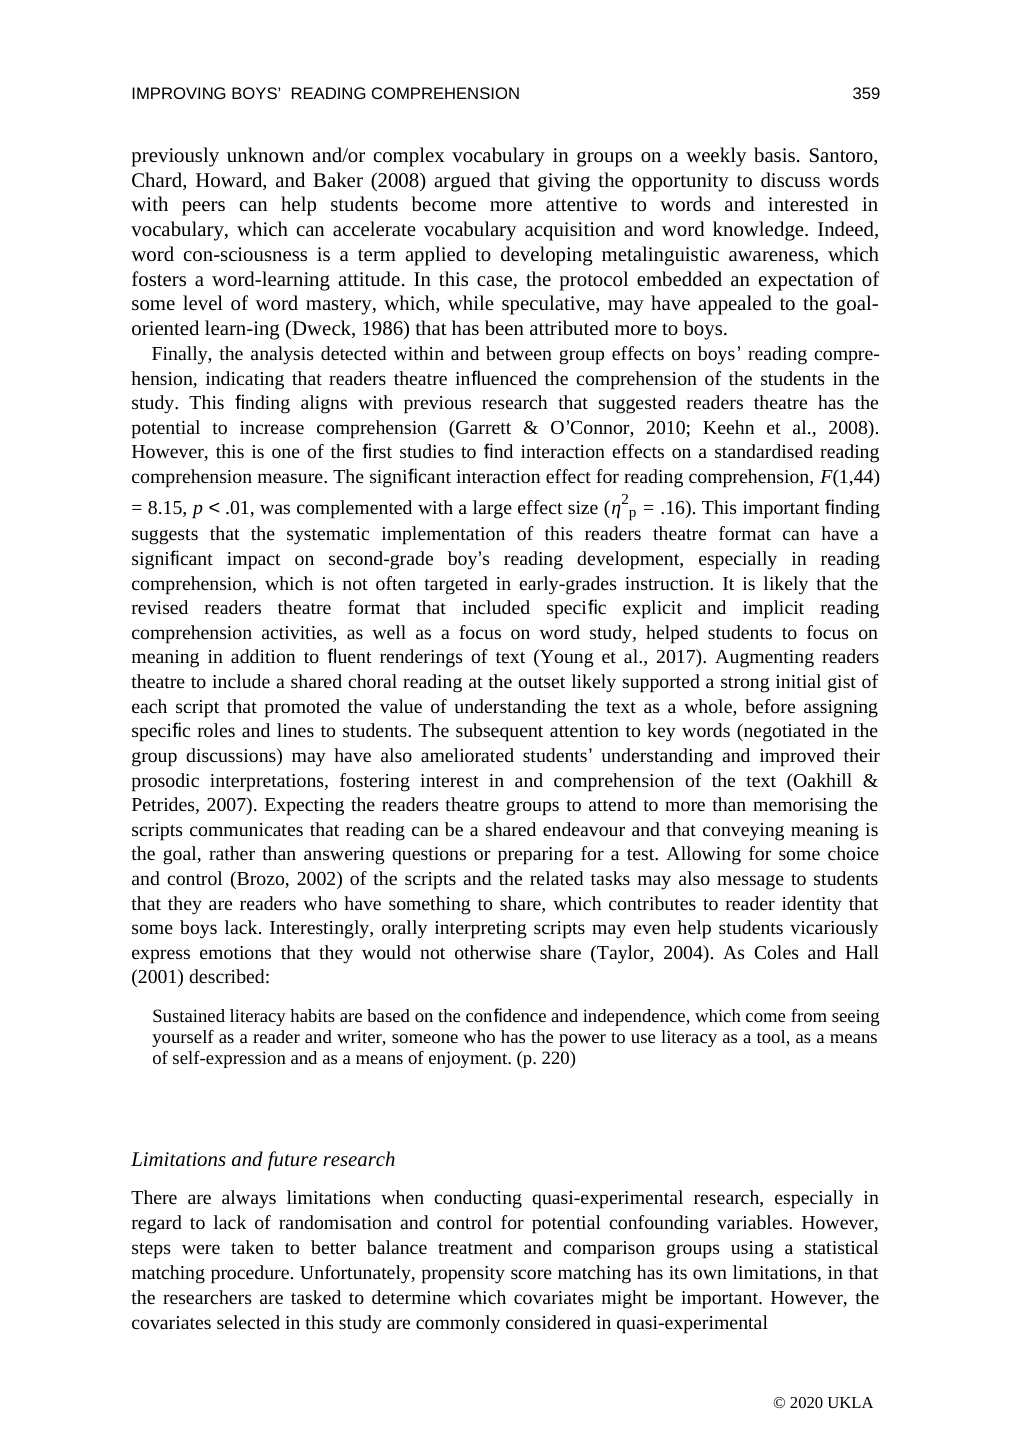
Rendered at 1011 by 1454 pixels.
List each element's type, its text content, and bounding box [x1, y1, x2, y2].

text previously unknown and/or complex vocabulary in groups on a weekly basis. Santoro, Chard, Howard, and Baker (2008) argued that giving the opportunity to discuss words with peers can help students become more attentive to words and interested in vocabulary, which can accelerate vocabulary acquisition and word knowledge. Indeed, word con-sciousness is a term applied to developing metalinguistic awareness, which fosters a word-learning attitude. In this case, the protocol embedded an expectation of some level of word mastery, which, while speculative, may have appealed to the goal-oriented learn-ing (Dweck, 1986) that has been attributed more to boys. [131, 143, 880, 340]
text Finally, the analysis detected within and between group effects on boys’ reading compre-hension, indicating that readers theatre influenced the comprehension of the students in the study. This finding aligns with previous research that suggested readers theatre has the potential to increase comprehension (Garrett & O’Connor, 2010; Keehn et al., 2008). However, this is one of the first studies to find interaction effects on a standardised reading comprehension measure. The significant interaction effect for reading comprehension, F(1,44) = 8.15, p < .01, was complemented with a large effect size (η2p = .16). This important finding suggests that the systematic implementation of this readers theatre format can have a significant impact on second-grade boy’s reading development, especially in reading comprehension, which is not often targeted in early-grades instruction. It is likely that the revised readers theatre format that included specific explicit and implicit reading comprehension activities, as well as a focus on word study, helped students to focus on meaning in addition to fluent renderings of text (Young et al., 2017). Augmenting readers theatre to include a shared choral reading at the outset likely supported a strong initial gist of each script that promoted the value of understanding the text as a whole, before assigning specific roles and lines to students. The subsequent attention to key words (negotiated in the group discussions) may have also ameliorated students’ understanding and improved their prosodic interpretations, fostering interest in and comprehension of the text (Oakhill & Petrides, 2007). Expecting the readers theatre groups to attend to more than memorising the scripts communicates that reading can be a shared endeavour and that conveying meaning is the goal, rather than answering questions or preparing for a test. Allowing for some choice and control (Brozo, 2002) of the scripts and the related tasks may also message to students that they are readers who have something to share, which contributes to reader identity that some boys lack. Interestingly, orally interpreting scripts may even help students vicariously express emotions that they would not otherwise share (Taylor, 2004). As Coles and Hall (2001) described: [131, 342, 880, 988]
text There are always limitations when conducting quasi-experimental research, especially in regard to lack of randomisation and control for potential confounding variables. However, steps were taken to better balance treatment and comparison groups using a statistical matching procedure. Unfortunately, propensity score matching has its own limitations, in that the researchers are tasked to determine which covariates might be important. However, the covariates selected in this study are commonly considered in quasi-experimental [131, 1186, 880, 1333]
text Sustained literacy habits are based on the confidence and independence, which come from seeing yourself as a reader and writer, someone who has the power to use literacy as a tool, as a means of self-expression and as a means of enjoyment. (p. 220) [152, 1006, 880, 1068]
table_header 359 [682, 84, 880, 103]
text © 2020 UKLA [773, 1392, 880, 1412]
text Limitations and future research [131, 1147, 880, 1171]
table_header IMPROVING BOYS’ READING COMPREHENSION [131, 84, 682, 103]
